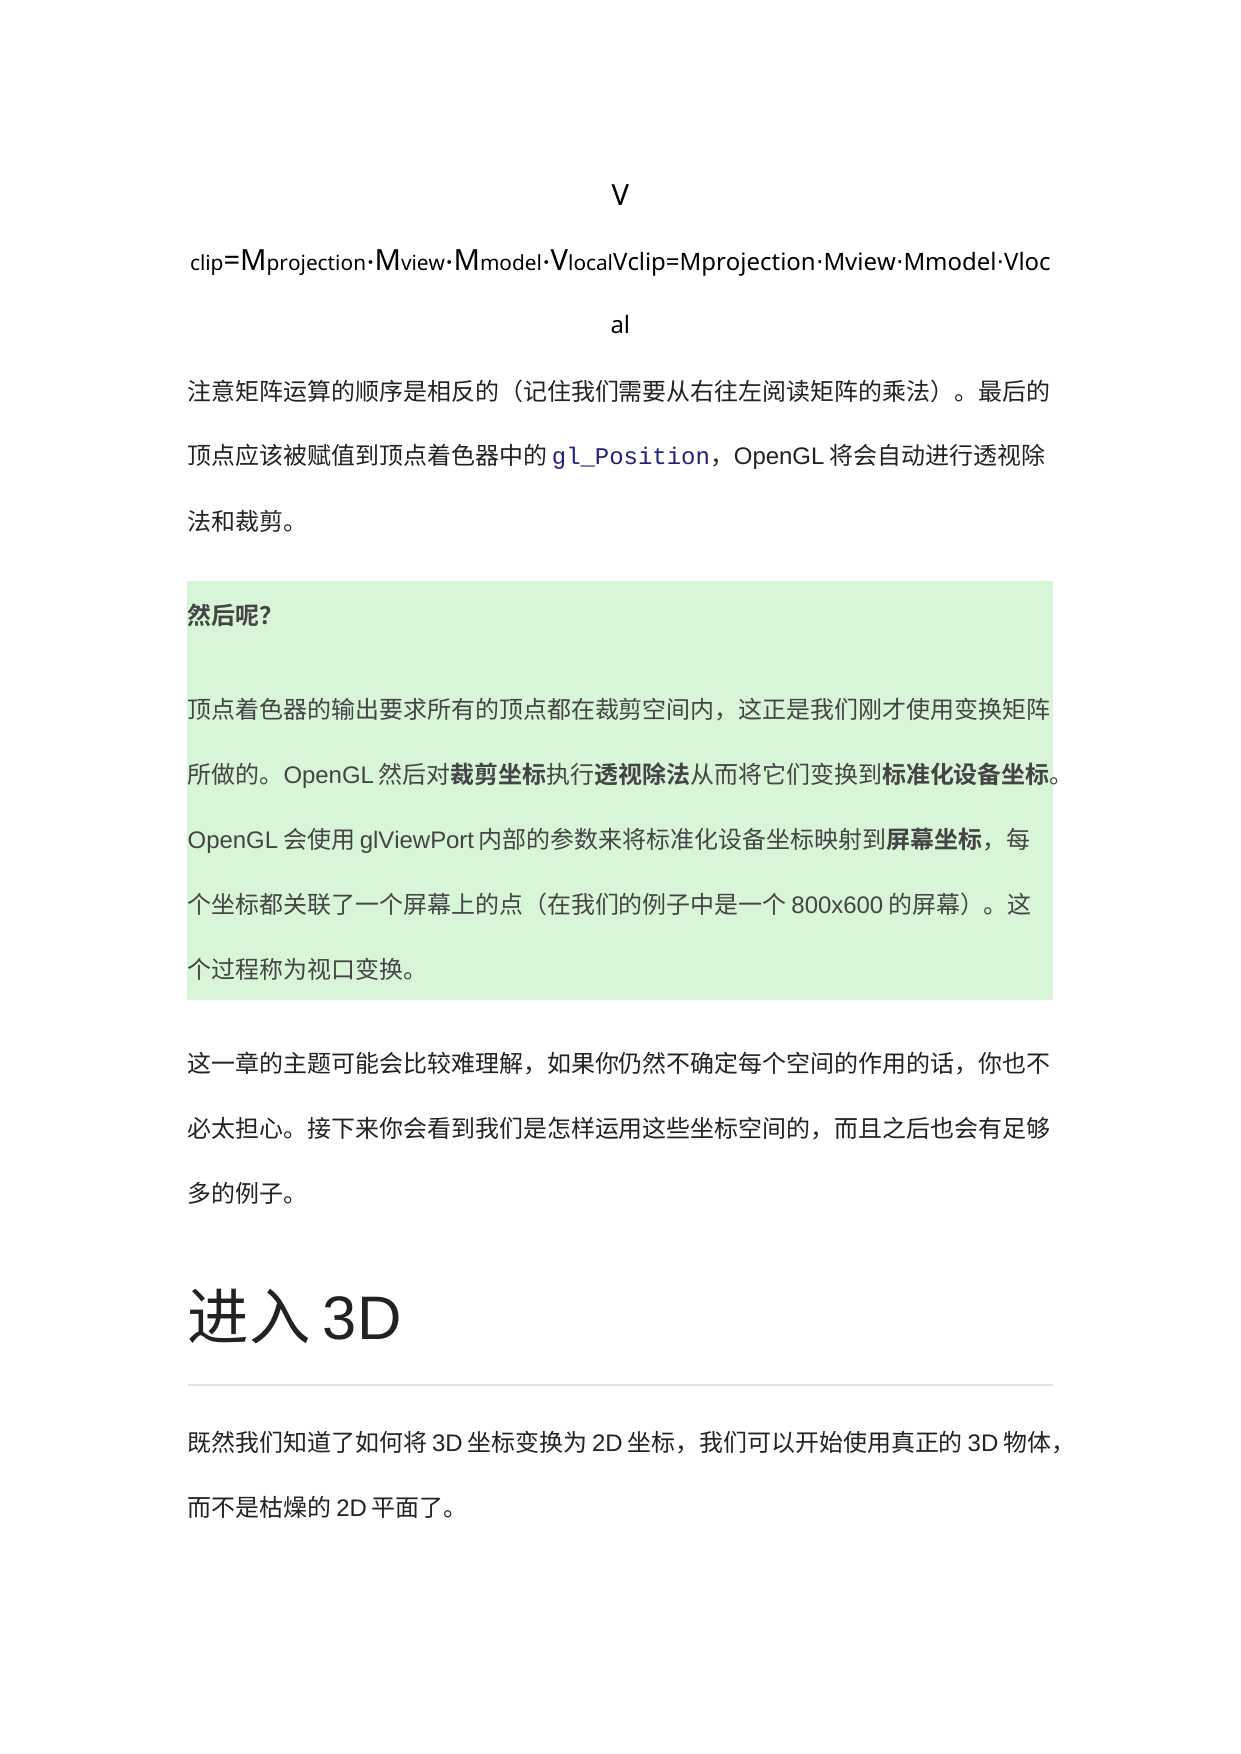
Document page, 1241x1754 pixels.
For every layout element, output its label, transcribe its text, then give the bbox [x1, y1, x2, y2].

text 这一章的主题可能会比较难理解，如果你仍然不确定每个空间的作用的话，你也不必太担心。接下来你会看到我们是怎样运用这些坐标空间的，而且之后也会有足够多的例子。 [187, 1029, 1053, 1224]
text 注意矩阵运算的顺序是相反的（记住我们需要从右往左阅读矩阵的乘法）。最后的顶点应该被赋值到顶点着色器中的gl_Position，OpenGL将会自动进行透视除法和裁剪。 [187, 357, 1053, 552]
text 然后呢？ [187, 581, 1053, 646]
text Vclip=Mprojection⋅Mview⋅Mmodel⋅VlocalVclip=Mprojection⋅Mview⋅Mmodel⋅Vlocal [187, 162, 1053, 357]
text 顶点着色器的输出要求所有的顶点都在裁剪空间内，这正是我们刚才使用变换矩阵所做的。OpenGL然后对裁剪坐标执行透视除法从而将它们变换到标准化设备坐标。OpenGL会使用glViewPort内部的参数来将标准化设备坐标映射到屏幕坐标，每个坐标都关联了一个屏幕上的点（在我们的例子中是一个800x600的屏幕）。这个过程称为视口变换。 [187, 675, 1053, 1000]
text 既然我们知道了如何将3D坐标变换为2D坐标，我们可以开始使用真正的3D物体，而不是枯燥的2D平面了。 [187, 1409, 1053, 1539]
text 进入3D [187, 1263, 1053, 1386]
